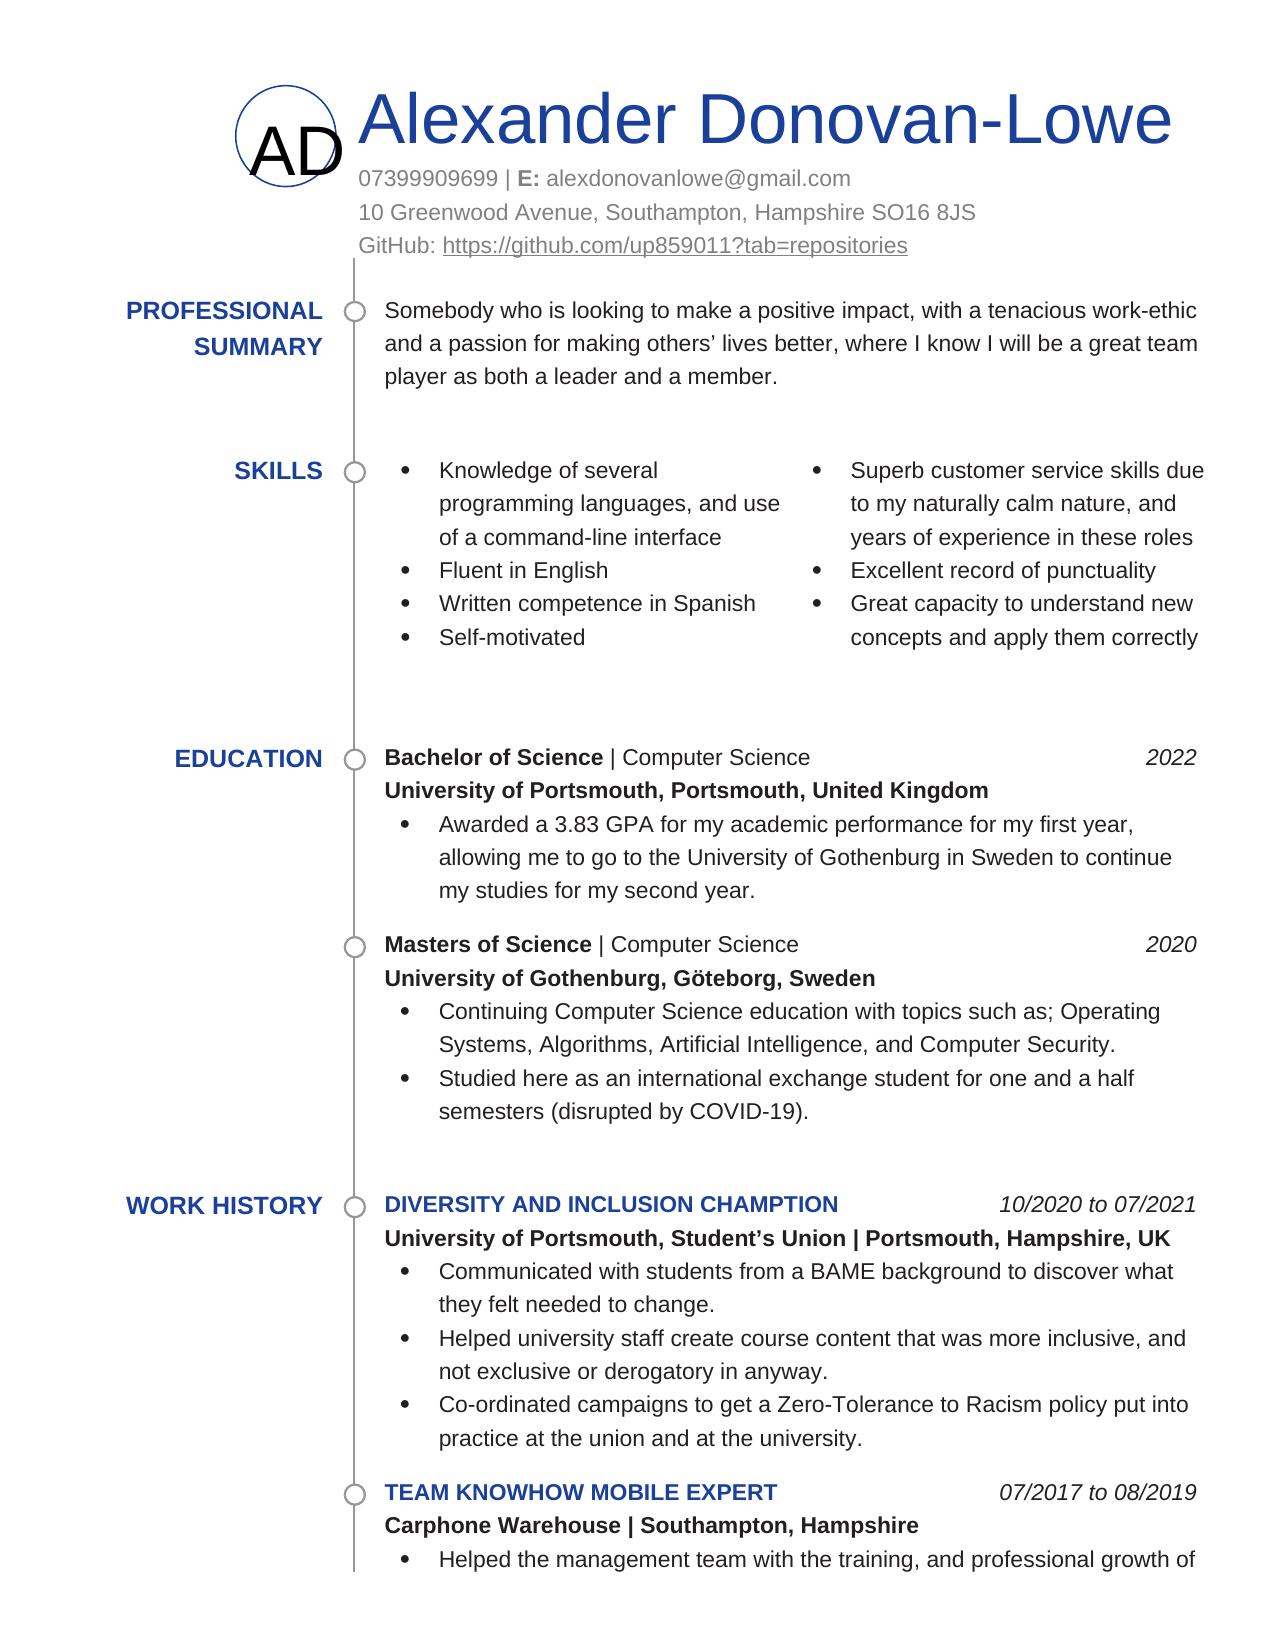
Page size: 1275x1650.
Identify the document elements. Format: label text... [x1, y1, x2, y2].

table_header [355, 706, 1208, 1153]
table_header Education [67, 706, 353, 1153]
table_header Skills [67, 418, 353, 706]
table_header [67, 67, 358, 258]
table_header [355, 1153, 1208, 1572]
table_header [355, 418, 1208, 706]
table_header Professional summary [67, 258, 353, 418]
table_header Alexander Donovan-Lowe 07399909699 | E: alexdonovanlowe@gmail.com 10 Greenwood Avenue, Southampton, Hampshire SO16 8JS GitHub: https://github.com/up859011?tab=repositories 10 Greenwood Avenue, SO16 8JS, Southampton, Hampshire [358, 67, 1275, 258]
table_header Work history [67, 1153, 353, 1572]
table_header [355, 258, 1208, 418]
